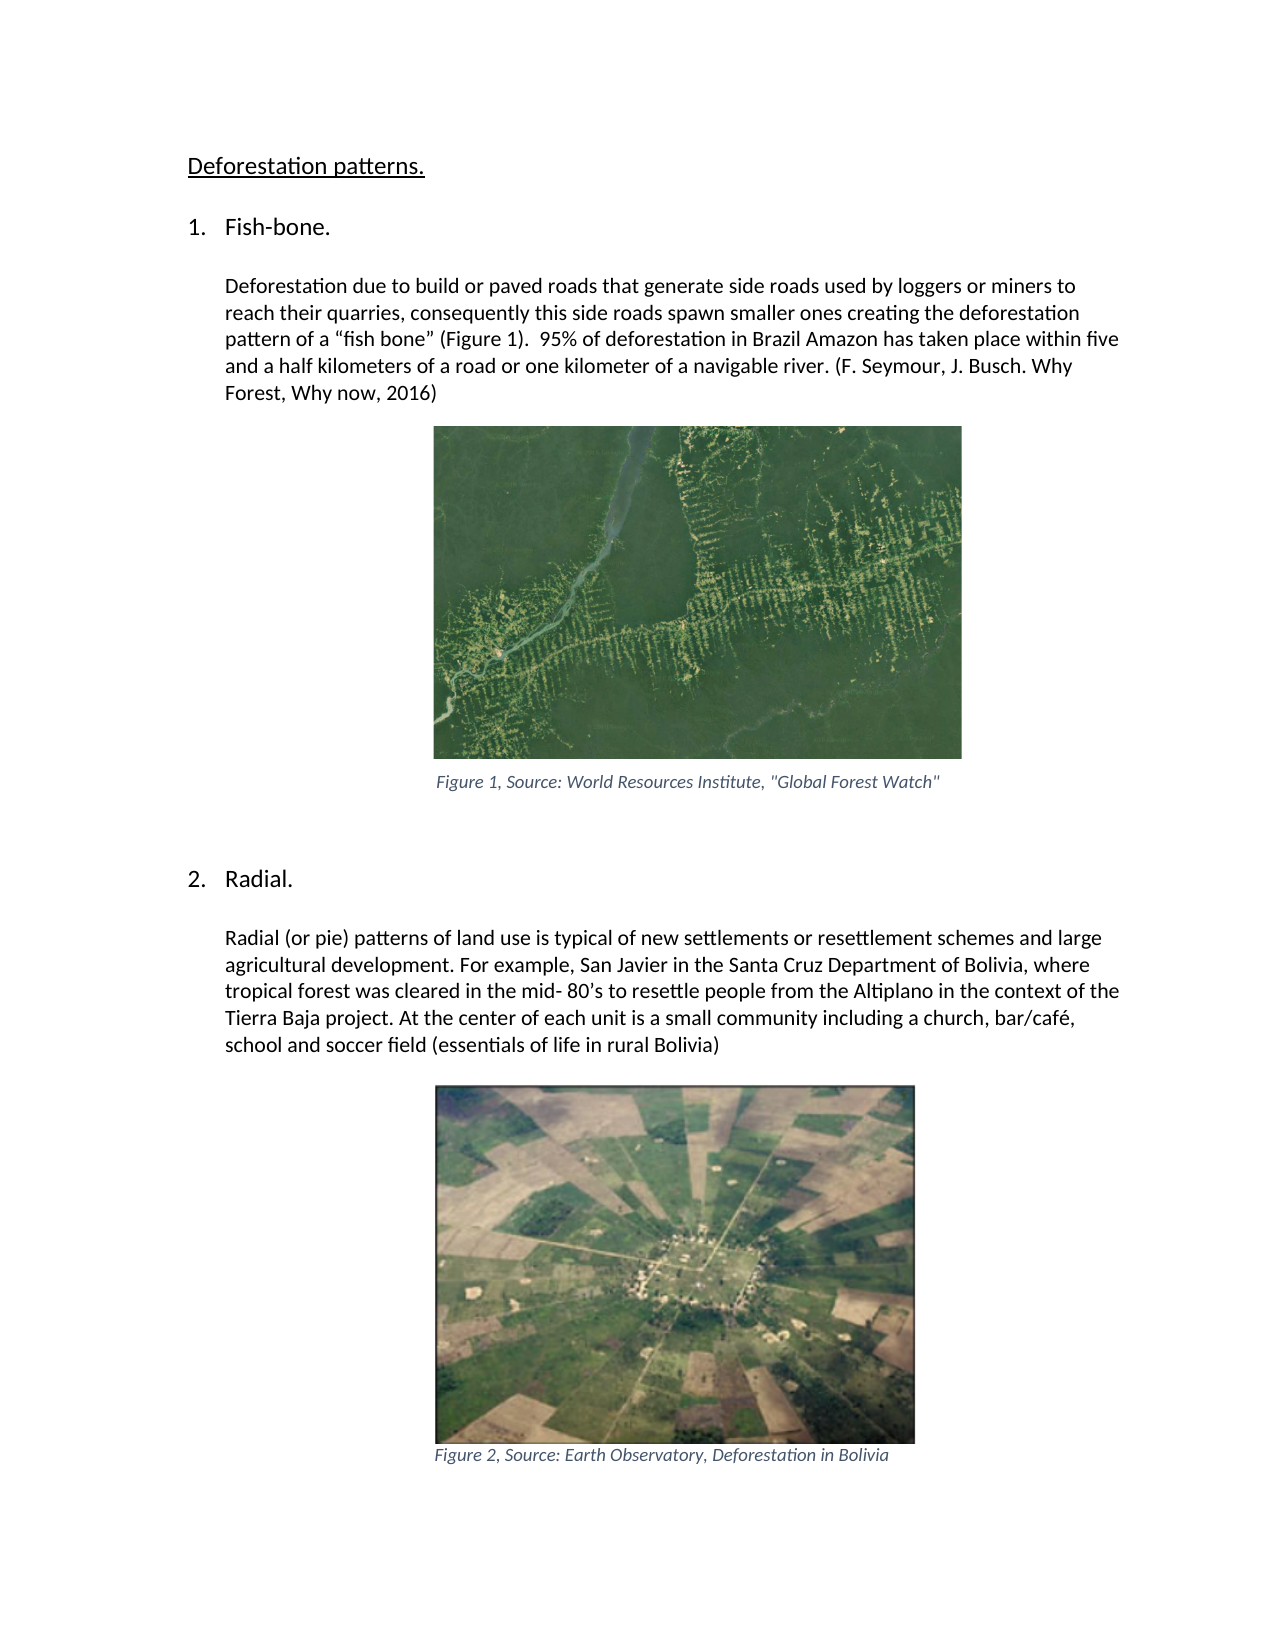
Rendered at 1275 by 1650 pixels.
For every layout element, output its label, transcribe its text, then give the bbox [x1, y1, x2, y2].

list Deforestation due to build or paved roads that generate side roads used by loggers or miners to reach their quarries, consequently this side roads spawn smaller ones creating the deforestation pattern of a “fish bone” (Figure 1). 95% of deforestation in Brazil Amazon has taken place within five and a half kilometers of a road or one kilometer of a navigable river. (F. Seymour, J. Busch. Why Forest, Why now, 2016) [225, 272, 1125, 405]
picture [435, 1084, 916, 1444]
list Fish-bone. [187, 211, 1125, 242]
list Radial. [187, 863, 1125, 894]
picture [433, 426, 962, 759]
text Deforestation patterns. [187, 150, 1125, 181]
list Radial (or pie) patterns of land use is typical of new settlements or resettlement schemes and large agricultural development. For example, San Javier in the Santa Cruz Department of Bolivia, where tropical forest was cleared in the mid- 80’s to resettle people from the Altiplano in the context of the Tierra Baja project. At the center of each unit is a small community including a church, bar/café, school and soccer field (essentials of life in rural Bolivia) [225, 924, 1125, 1058]
